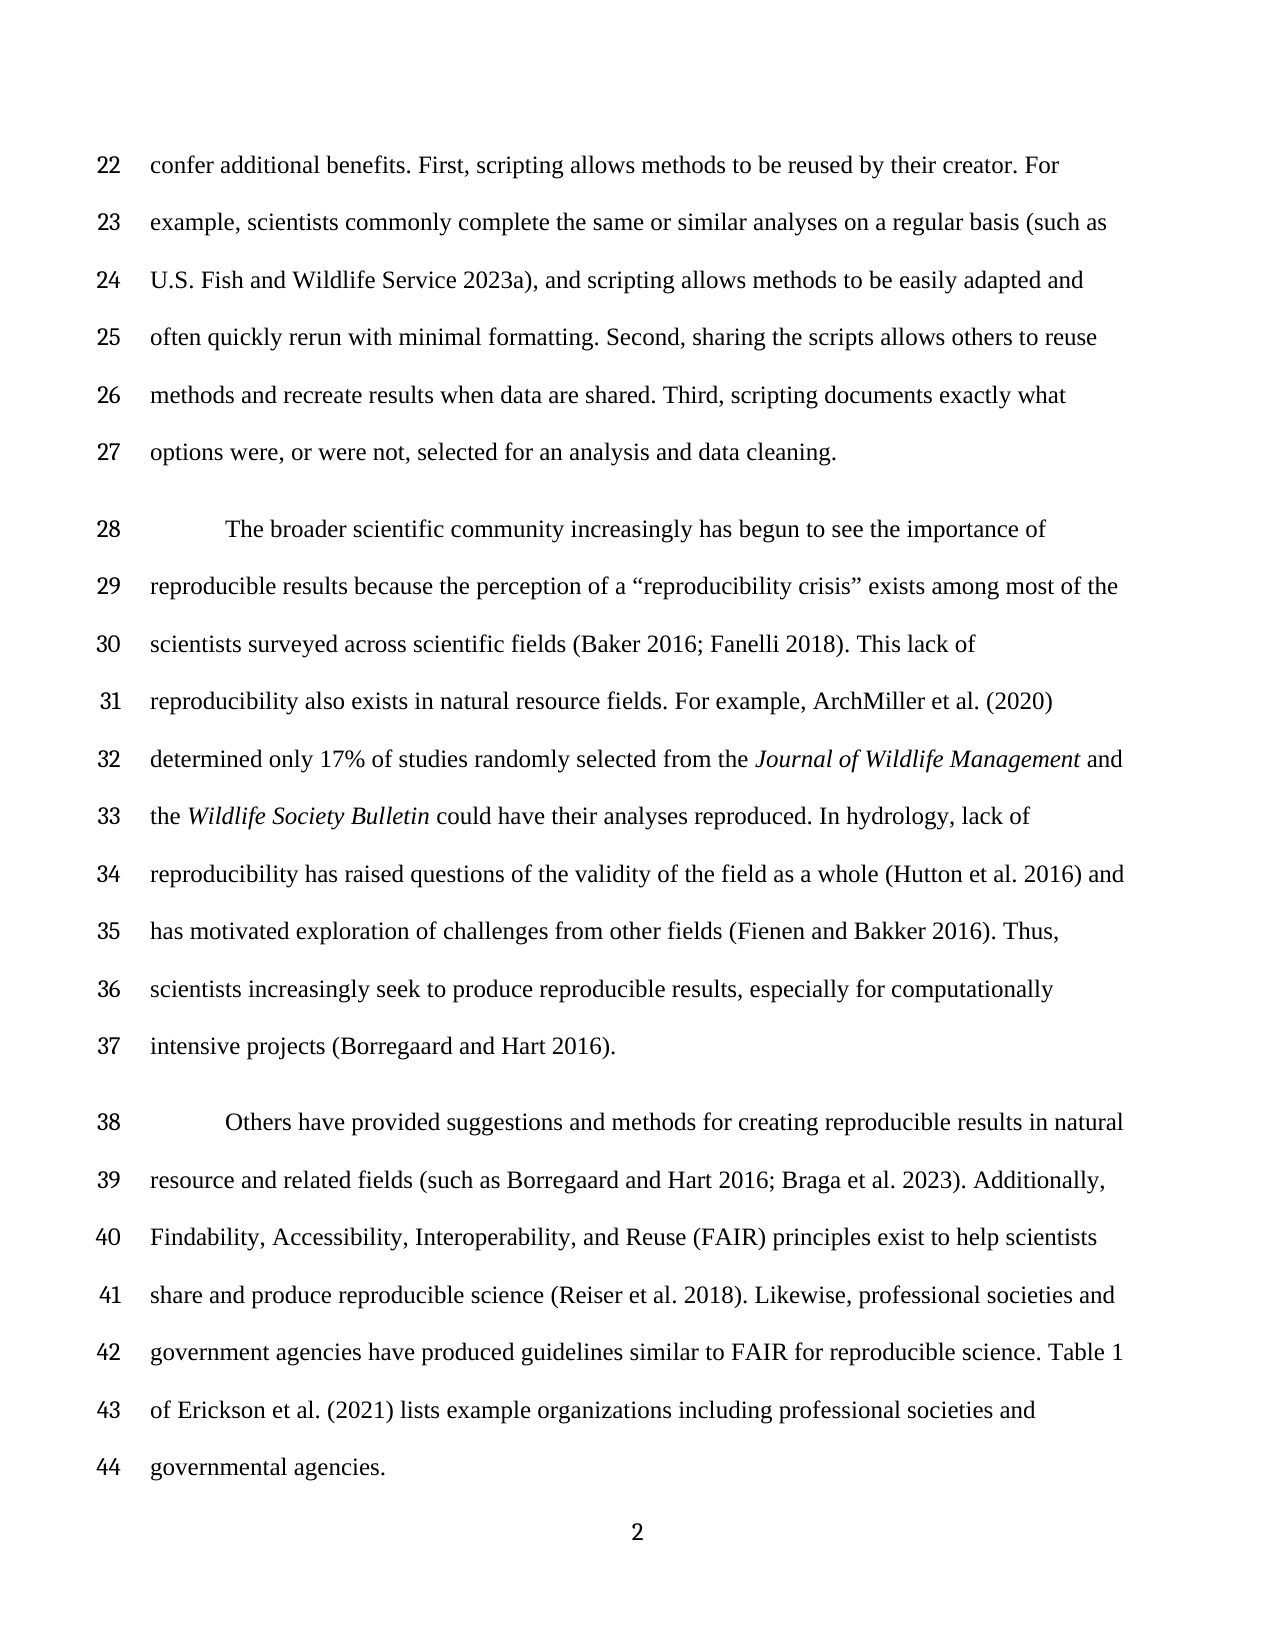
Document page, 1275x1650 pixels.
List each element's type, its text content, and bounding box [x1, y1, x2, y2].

text The broader scientific community increasingly has begun to see the importance of reproducible results because the perception of a “reproducibility crisis” exists among most of the scientists surveyed across scientific fields (Baker 2016; Fanelli 2018). This lack of reproducibility also exists in natural resource fields. For example, ArchMiller et al. (2020) determined only 17% of studies randomly selected from the Journal of Wildlife Management and the Wildlife Society Bulletin could have their analyses reproduced. In hydrology, lack of reproducibility has raised questions of the validity of the field as a whole (Hutton et al. 2016) and has motivated exploration of challenges from other fields (Fienen and Bakker 2016). Thus, scientists increasingly seek to produce reproducible results, especially for computationally intensive projects (Borregaard and Hart 2016). [150, 514, 1125, 1060]
